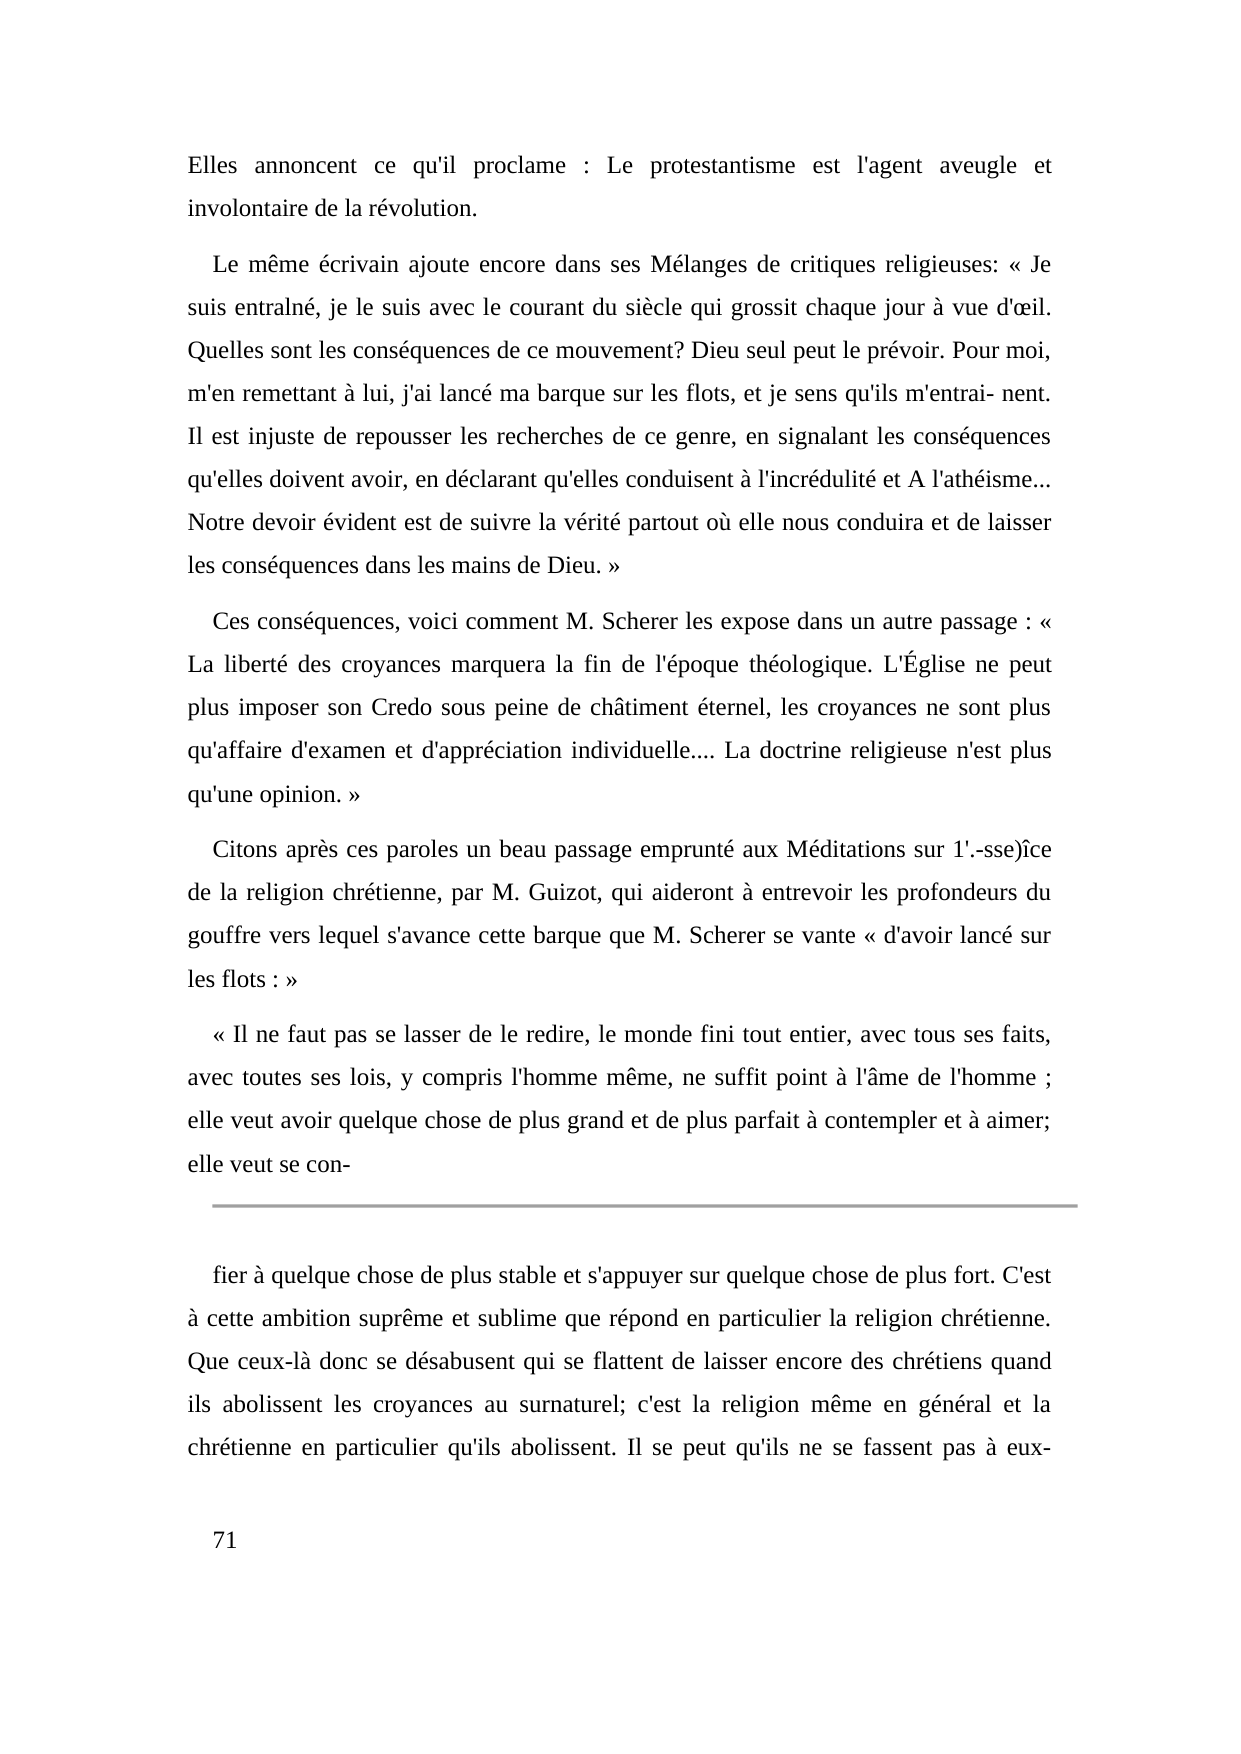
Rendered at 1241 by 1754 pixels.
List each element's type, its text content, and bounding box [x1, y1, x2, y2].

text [187, 1260, 1053, 1461]
text « Il ne faut pas se lasser de le redire, le monde fini tout entier, avec tous ses faits, avec toutes ses lois, y compris l'homme même, ne suffit point à l'âme de l'homme ; elle veut avoir quelque chose de plus grand et de plus parfait à contempler et à aimer; elle veut se con- [187, 1019, 1053, 1177]
text Ces conséquences, voici comment M. Scherer les expose dans un autre passage : « La liberté des croyances marquera la fin de l'époque théologique. L'Église ne peut plus imposer son Credo sous peine de châtiment éternel, les croyances ne sont plus qu'affaire d'examen et d'appréciation individuelle.... La doctrine religieuse n'est plus qu'une opinion. » [187, 606, 1053, 807]
text Le même écrivain ajoute encore dans ses Mélanges de critiques religieuses: « Je suis entralné, je le suis avec le courant du siècle qui grossit chaque jour à vue d'œil. Quelles sont les conséquences de ce mouvement? Dieu seul peut le prévoir. Pour moi, m'en remettant à lui, j'ai lancé ma barque sur les flots, et je sens qu'ils m'entrai- nent. Il est injuste de repousser les recherches de ce genre, en signalant les conséquences qu'elles doivent avoir, en déclarant qu'elles conduisent à l'incrédulité et A l'athéisme... Notre devoir évident est de suivre la vérité partout où elle nous conduira et de laisser les conséquences dans les mains de Dieu. » [187, 249, 1053, 579]
text Citons après ces paroles un beau passage emprunté aux Méditations sur 1'.-sse)îce de la religion chrétienne, par M. Guizot, qui aideront à entrevoir les profondeurs du gouffre vers lequel s'avance cette barque que M. Scherer se vante « d'avoir lancé sur les flots : » [187, 834, 1053, 992]
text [187, 150, 1053, 222]
